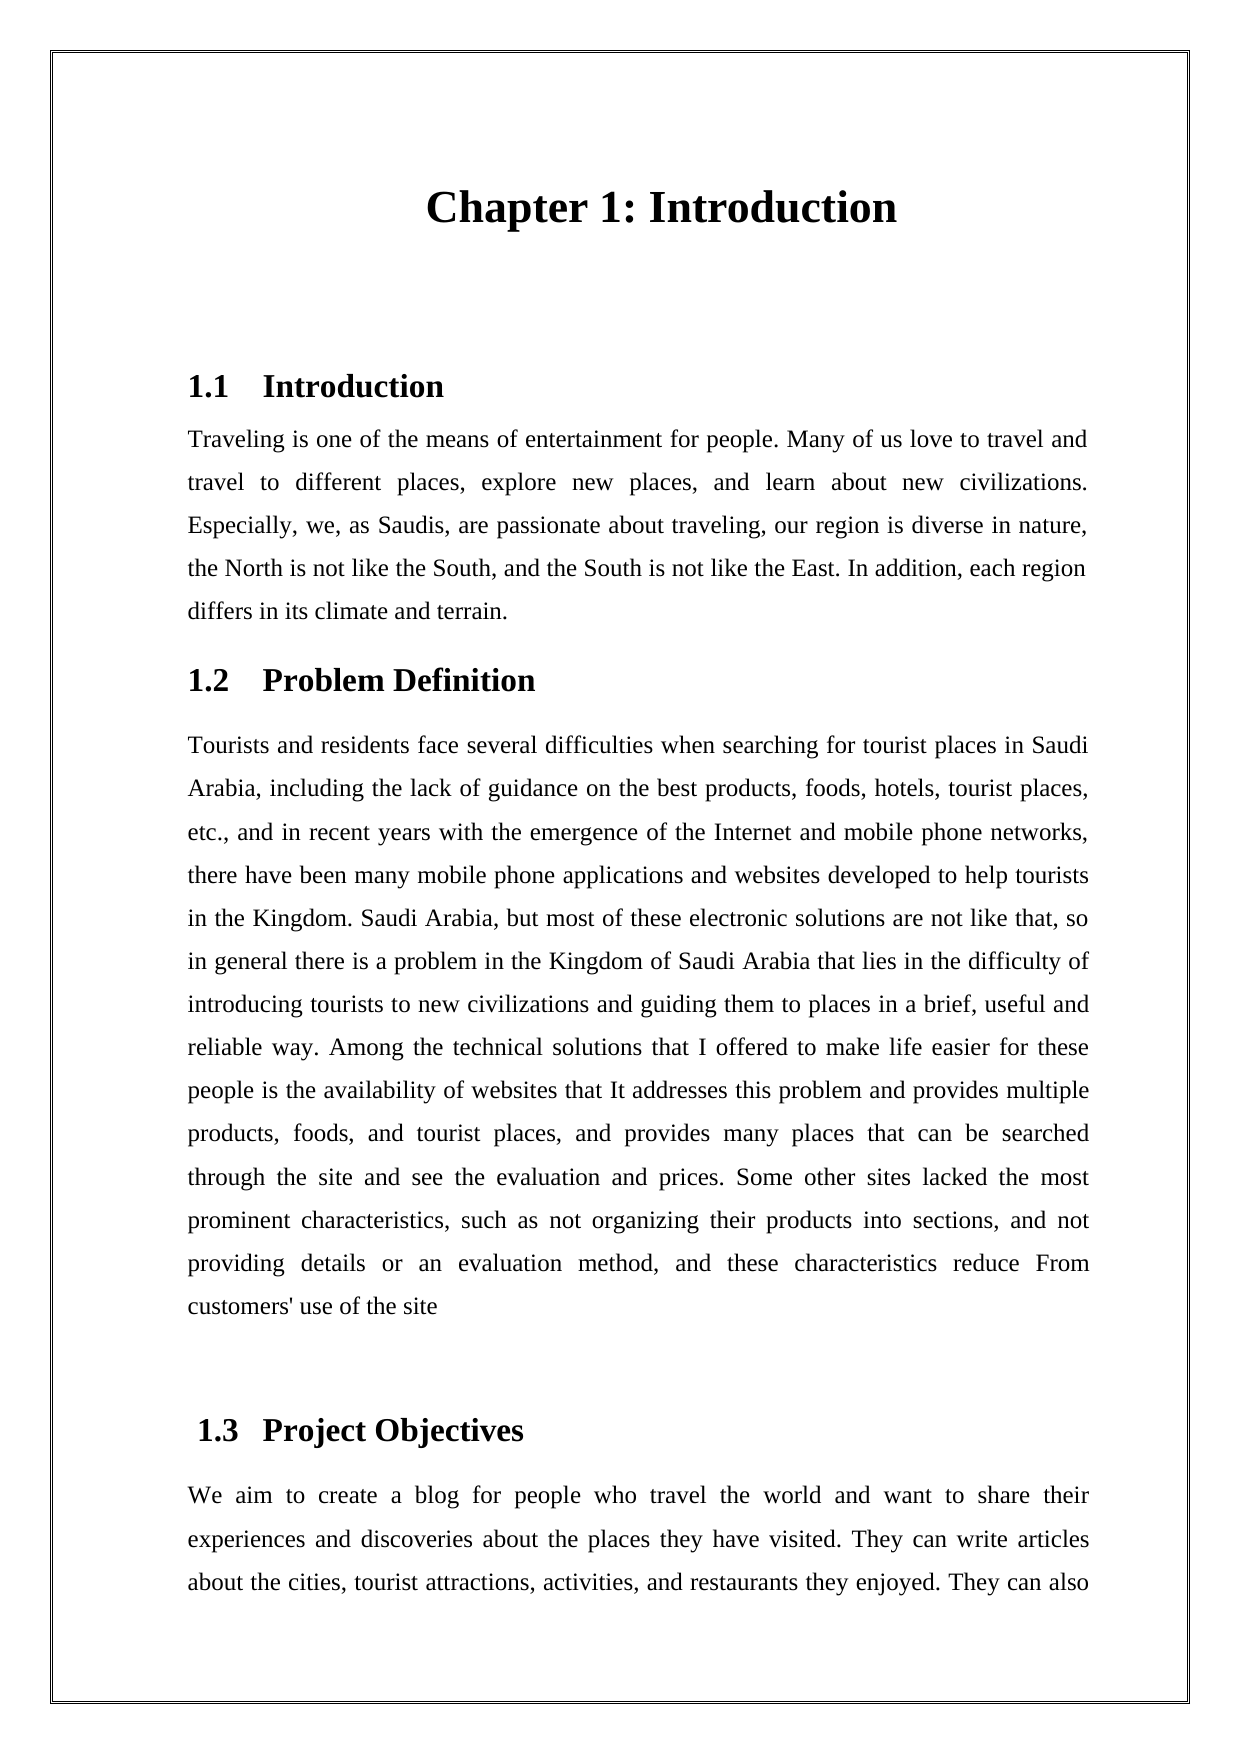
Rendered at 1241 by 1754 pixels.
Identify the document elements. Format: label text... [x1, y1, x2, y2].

text Tourists and residents face several difficulties when searching for tourist places in Saudi Arabia, including the lack of guidance on the best products, foods, hotels, tourist places, etc., and in recent years with the emergence of the Internet and mobile phone networks, there have been many mobile phone applications and websites developed to help tourists in the Kingdom. Saudi Arabia, but most of these electronic solutions are not like that, so in general there is a problem in the Kingdom of Saudi Arabia that lies in the difficulty of introducing tourists to new civilizations and guiding them to places in a brief, useful and reliable way. Among the technical solutions that I offered to make life easier for these people is the availability of websites that It addresses this problem and provides multiple products, foods, and tourist places, and provides many places that can be searched through the site and see the evaluation and prices. Some other sites lacked the most prominent characteristics, such as not organizing their products into sections, and not providing details or an evaluation method, and these characteristics reduce From customers' use of the site [187, 730, 1090, 1320]
subtitle Problem Definition [187, 660, 1090, 699]
subtitle Project Objectives [197, 1411, 1090, 1449]
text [187, 1481, 1090, 1596]
subtitle Chapter 1: Introduction [187, 179, 1090, 232]
subtitle Introduction [187, 366, 1090, 405]
text Traveling is one of the means of entertainment for people. Many of us love to travel and travel to different places, explore new places, and learn about new civilizations. Especially, we, as Saudis, are passionate about traveling, our region is diverse in nature, the North is not like the South, and the South is not like the East. In addition, each region differs in its climate and terrain. [187, 424, 1089, 625]
